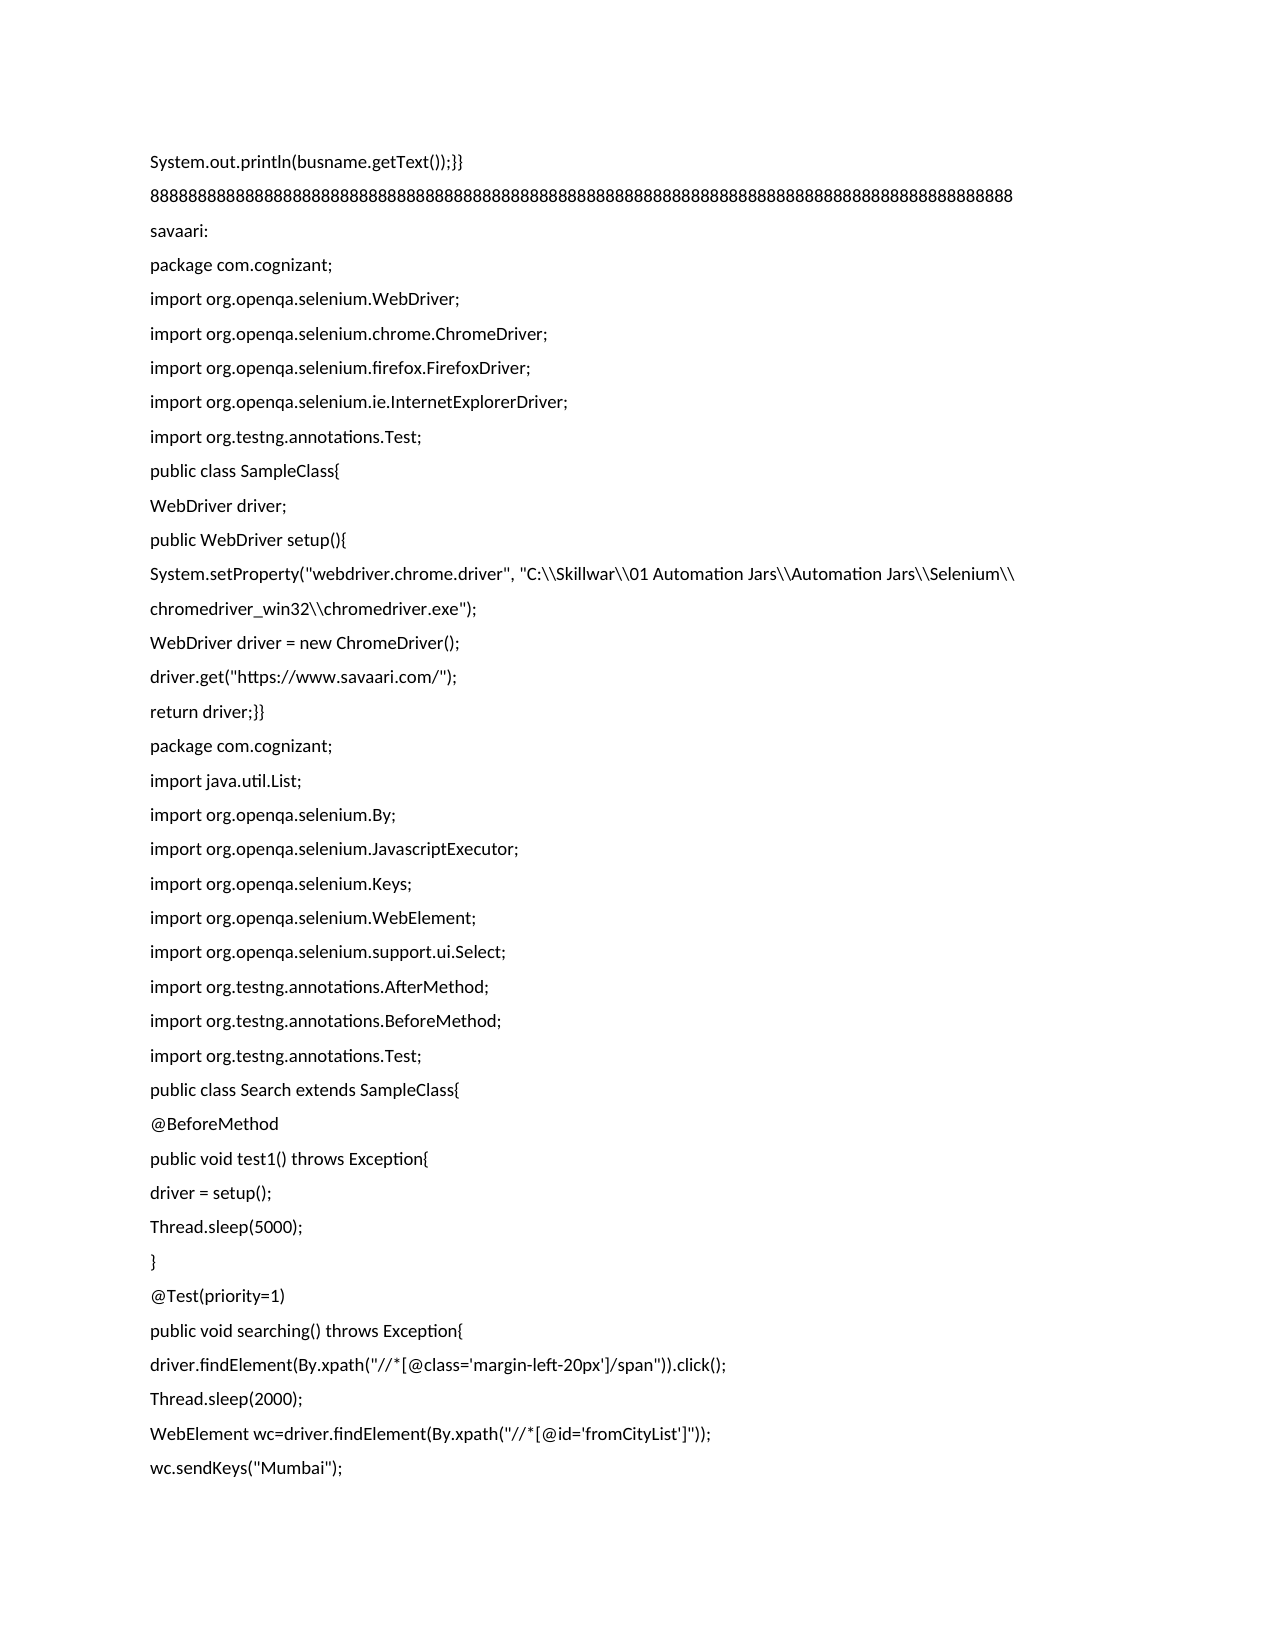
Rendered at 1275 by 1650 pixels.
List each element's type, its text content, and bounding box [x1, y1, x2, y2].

text import org.testng.annotations.AfterMethod; [150, 975, 1125, 998]
text import org.openqa.selenium.ie.InternetExplorerDriver; [150, 391, 1125, 413]
text } [150, 1250, 1125, 1273]
text import org.openqa.selenium.support.ui.Select; [150, 941, 1125, 963]
text public void test1() throws Exception{ [150, 1147, 1125, 1170]
text WebElement wc=driver.findElement(By.xpath("//*[@id='fromCityList']")); [150, 1422, 1125, 1445]
text import java.util.List; [150, 769, 1125, 792]
text driver.findElement(By.xpath("//*[@class='margin-left-20px']/span")).click(); [150, 1353, 1125, 1376]
text WebDriver driver = new ChromeDriver(); [150, 631, 1125, 654]
text savaari: [150, 219, 1125, 242]
text import org.openqa.selenium.WebDriver; [150, 287, 1125, 310]
text driver.get("https://www.savaari.com/"); [150, 666, 1125, 688]
text public void searching() throws Exception{ [150, 1319, 1125, 1342]
text public class Search extends SampleClass{ [150, 1078, 1125, 1101]
text System.setProperty("webdriver.chrome.driver", "C:\\Skillwar\\01 Automation Jars\\Automation Jars\\Selenium\\chromedriver_win32\\chromedriver.exe"); [150, 562, 1125, 620]
text public WebDriver setup(){ [150, 528, 1125, 551]
text import org.testng.annotations.BeforeMethod; [150, 1009, 1125, 1032]
text 8888888888888888888888888888888888888888888888888888888888888888888888888888888888888888888 [150, 184, 1125, 207]
text driver = setup(); [150, 1181, 1125, 1204]
text @BeforeMethod [150, 1112, 1125, 1135]
text System.out.println(busname.getText());}} [150, 150, 1125, 173]
text import org.testng.annotations.Test; [150, 425, 1125, 448]
text import org.openqa.selenium.Keys; [150, 872, 1125, 895]
text import org.openqa.selenium.chrome.ChromeDriver; [150, 322, 1125, 345]
text package com.cognizant; [150, 734, 1125, 757]
text import org.openqa.selenium.firefox.FirefoxDriver; [150, 356, 1125, 379]
text WebDriver driver; [150, 494, 1125, 517]
text package com.cognizant; [150, 253, 1125, 276]
text public class SampleClass{ [150, 459, 1125, 482]
text import org.openqa.selenium.JavascriptExecutor; [150, 837, 1125, 860]
text import org.testng.annotations.Test; [150, 1044, 1125, 1067]
text @Test(priority=1) [150, 1284, 1125, 1307]
text wc.sendKeys("Mumbai"); [150, 1456, 1125, 1479]
text import org.openqa.selenium.WebElement; [150, 906, 1125, 929]
text return driver;}} [150, 700, 1125, 723]
text Thread.sleep(5000); [150, 1216, 1125, 1238]
text Thread.sleep(2000); [150, 1387, 1125, 1410]
text import org.openqa.selenium.By; [150, 803, 1125, 826]
